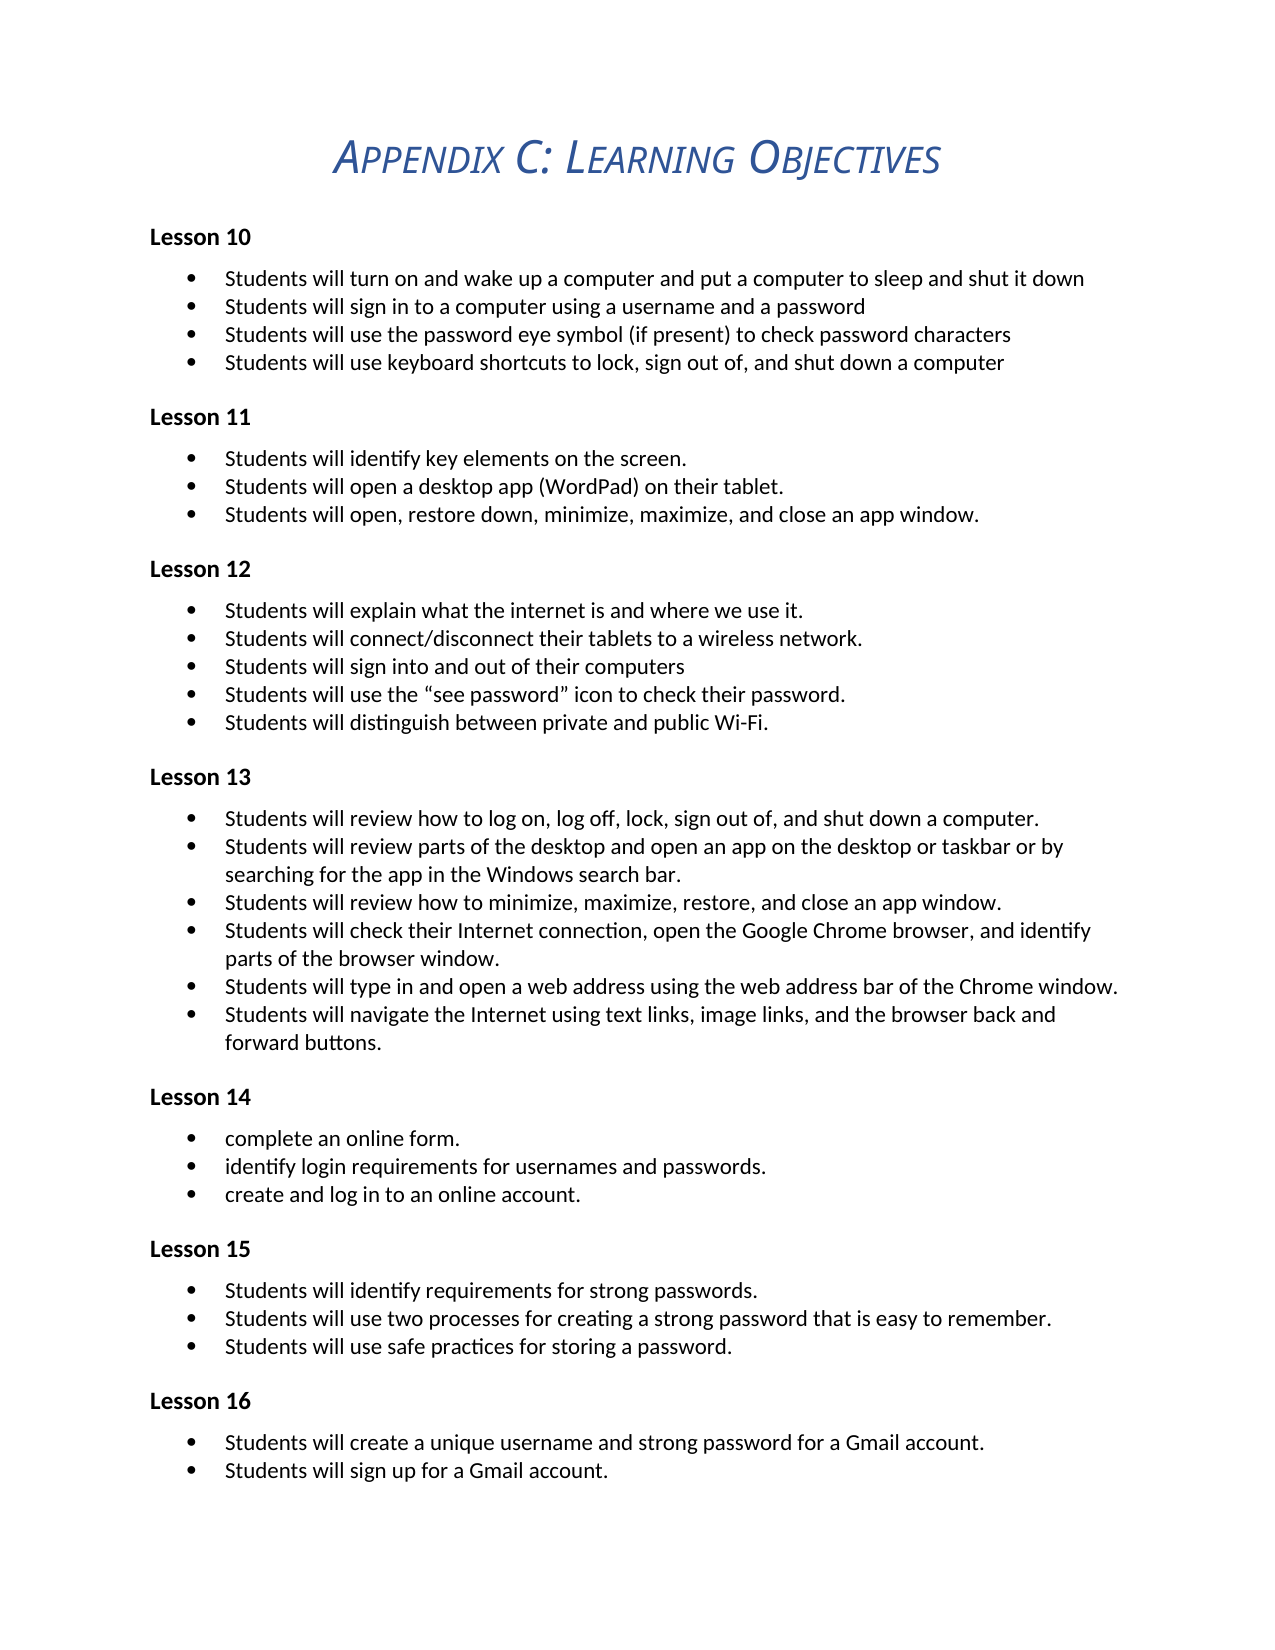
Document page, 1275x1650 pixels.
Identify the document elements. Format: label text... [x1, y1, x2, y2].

list Students will identify key elements on the screen. [187, 444, 1125, 472]
list Students will connect/disconnect their tablets to a wireless network. [187, 624, 1125, 652]
list Students will review how to minimize, maximize, restore, and close an app window. [187, 888, 1125, 916]
list Students will use keyboard shortcuts to lock, sign out of, and shut down a computer [187, 348, 1125, 376]
list Students will open, restore down, minimize, maximize, and close an app window. [187, 500, 1125, 528]
list Students will use two processes for creating a strong password that is easy to remember. [187, 1304, 1125, 1332]
list Students will identify requirements for strong passwords. [187, 1276, 1125, 1304]
list Students will review how to log on, log off, lock, sign out of, and shut down a computer. [187, 804, 1125, 832]
list Students will create a unique username and strong password for a Gmail account. [187, 1428, 1125, 1456]
list identify login requirements for usernames and passwords. [187, 1152, 1125, 1180]
list Students will review parts of the desktop and open an app on the desktop or taskbar or by searching for the app in the Windows search bar. [187, 832, 1125, 888]
list Students will use the “see password” icon to check their password. [187, 680, 1125, 708]
list Students will navigate the Internet using text links, image links, and the browser back and forward buttons. [187, 1000, 1125, 1056]
list Students will explain what the internet is and where we use it. [187, 596, 1125, 624]
list Students will use safe practices for storing a password. [187, 1332, 1125, 1360]
subtitle Lesson 15 [150, 1233, 1125, 1264]
list Students will type in and open a web address using the web address bar of the Chrome window. [187, 972, 1125, 1000]
list Students will sign up for a Gmail account. [187, 1456, 1125, 1484]
list Students will open a desktop app (WordPad) on their tablet. [187, 472, 1125, 500]
list Students will check their Internet connection, open the Google Chrome browser, and identify parts of the browser window. [187, 916, 1125, 972]
subtitle Lesson 12 [150, 553, 1125, 583]
list Students will sign in to a computer using a username and a password [187, 292, 1125, 320]
subtitle Lesson 14 [150, 1081, 1125, 1112]
list complete an online form. [187, 1124, 1125, 1152]
list create and log in to an online account. [187, 1180, 1125, 1208]
subtitle Lesson 16 [150, 1385, 1125, 1416]
subtitle Lesson 10 [150, 221, 1125, 251]
list Students will distinguish between private and public Wi-Fi. [187, 708, 1125, 736]
subtitle Lesson 13 [150, 761, 1125, 792]
list Students will turn on and wake up a computer and put a computer to sleep and shut it down [187, 264, 1125, 292]
subtitle Lesson 11 [150, 401, 1125, 431]
list Students will sign into and out of their computers [187, 652, 1125, 680]
list Students will use the password eye symbol (if present) to check password characters [187, 320, 1125, 348]
